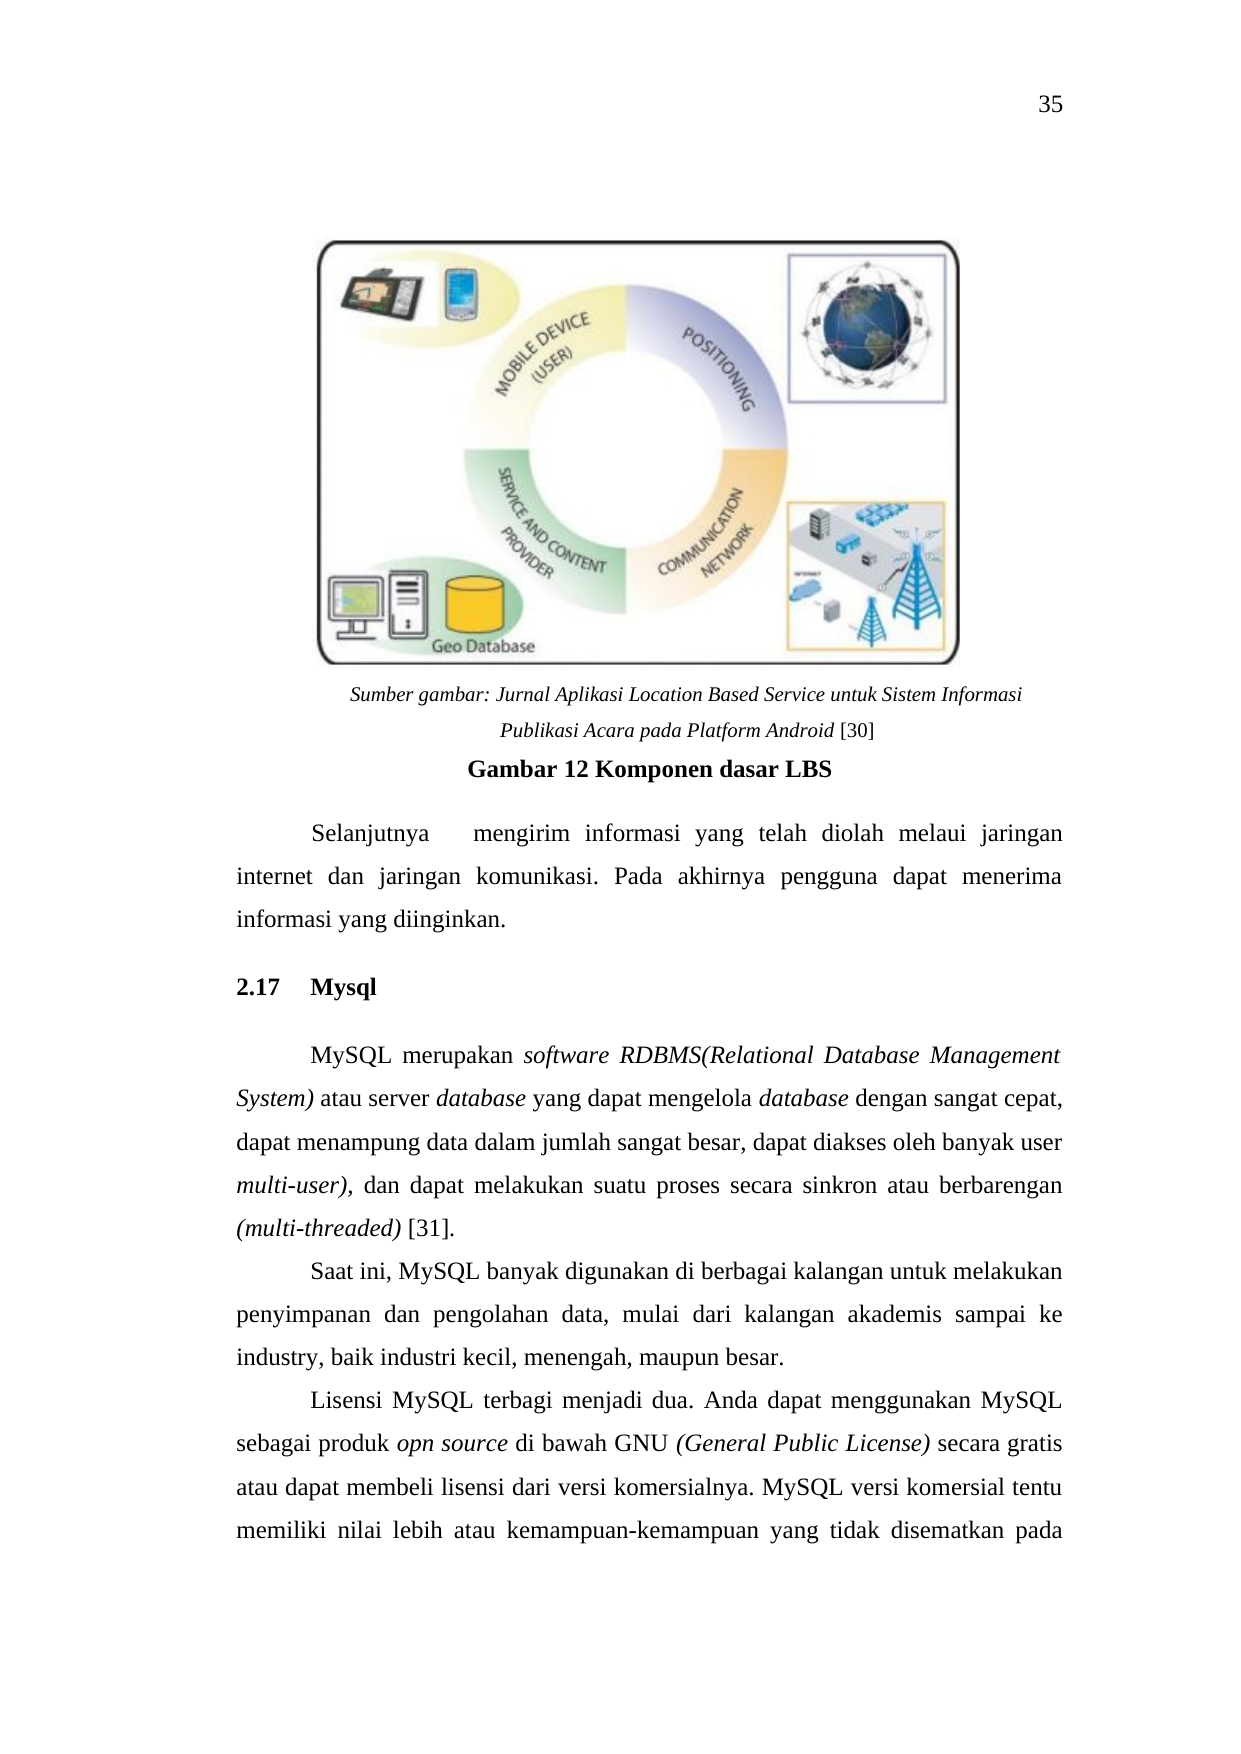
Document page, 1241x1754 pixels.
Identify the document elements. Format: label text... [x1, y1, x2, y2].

picture [311, 236, 960, 668]
text Selanjutnya mengirim informasi yang telah diolah melaui jaringan internet dan jaringan komunikasi. Pada akhirnya pengguna dapat menerima informasi yang diinginkan. [236, 818, 1063, 933]
subtitle Mysql [236, 972, 1063, 1001]
text MySQL merupakan software RDBMS(Relational Database Management System) atau server database yang dapat mengelola database dengan sangat cepat, dapat menampung data dalam jumlah sangat besar, dapat diakses oleh banyak user multi-user), dan dapat melakukan suatu proses secara sinkron atau berbarengan (multi-threaded). [236, 1040, 1063, 1242]
list Sumber gambar: Jurnal Aplikasi Location Based Service untuk Sistem Informasi Publikasi Acara pada Platform Android [311, 682, 1063, 742]
text Saat ini, MySQL banyak digunakan di berbagai kalangan untuk melakukan penyimpanan dan pengolahan data, mulai dari kalangan akademis sampai ke industry, baik industri kecil, menengah, maupun besar. [236, 1256, 1063, 1371]
